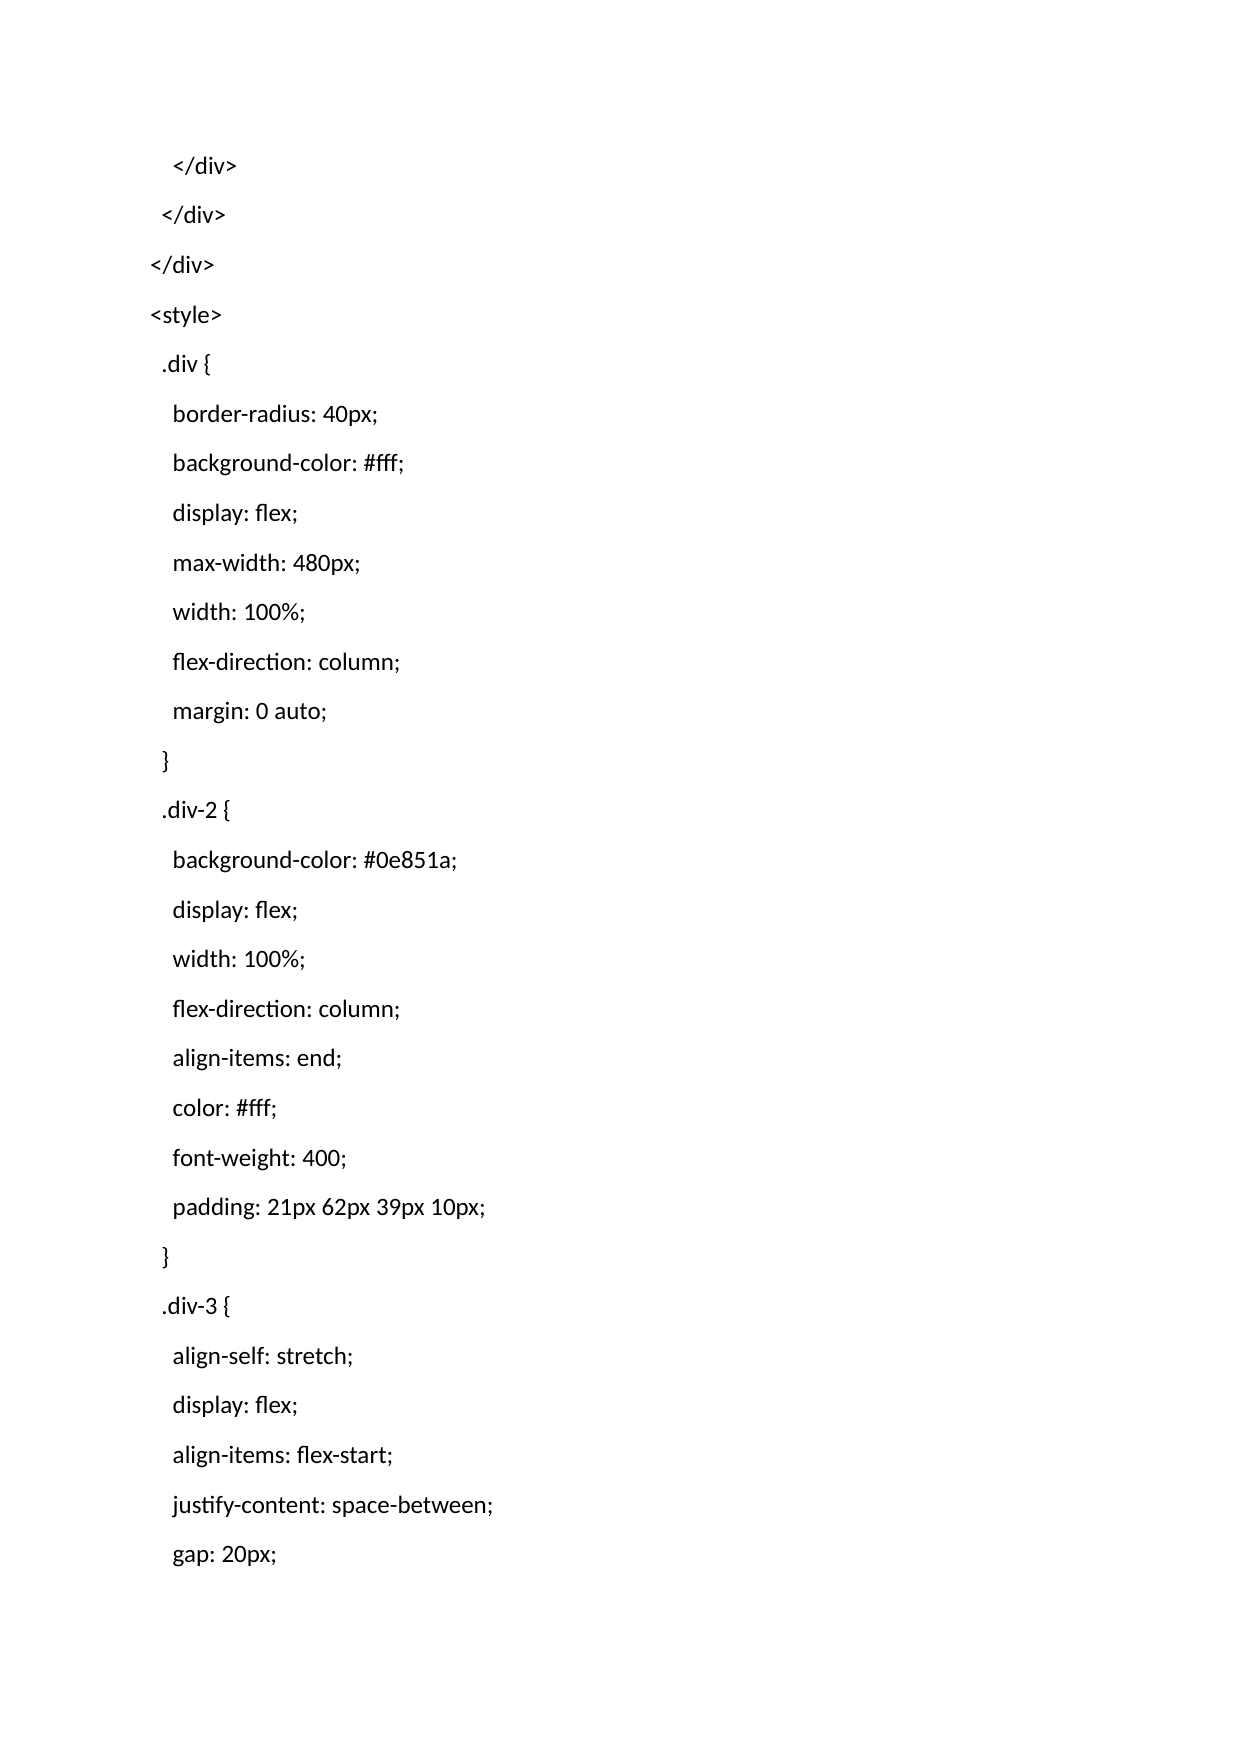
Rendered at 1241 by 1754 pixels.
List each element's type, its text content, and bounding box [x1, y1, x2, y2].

text max-width: 480px; [150, 547, 1090, 577]
text align-items: end; [150, 1042, 1090, 1073]
text padding: 21px 62px 39px 10px; [150, 1191, 1090, 1222]
text .div-3 { [150, 1290, 1090, 1321]
text color: #fff; [150, 1092, 1090, 1123]
text } [150, 1241, 1090, 1271]
text } [150, 745, 1090, 776]
text background-color: #fff; [150, 447, 1090, 478]
text <style> [150, 299, 1090, 329]
text .div { [150, 348, 1090, 379]
text </div> [150, 199, 1090, 230]
text align-items: flex-start; [150, 1439, 1090, 1470]
text align-self: stretch; [150, 1340, 1090, 1371]
text display: flex; [150, 497, 1090, 528]
text </div> [150, 150, 1090, 181]
text border-radius: 40px; [150, 398, 1090, 428]
text width: 100%; [150, 596, 1090, 627]
text display: flex; [150, 894, 1090, 924]
text font-weight: 400; [150, 1142, 1090, 1172]
text gap: 20px; [150, 1538, 1090, 1569]
text background-color: #0e851a; [150, 844, 1090, 875]
text .div-2 { [150, 794, 1090, 825]
text width: 100%; [150, 943, 1090, 974]
text flex-direction: column; [150, 646, 1090, 676]
text display: flex; [150, 1389, 1090, 1420]
text justify-content: space-between; [150, 1489, 1090, 1519]
text margin: 0 auto; [150, 695, 1090, 726]
text </div> [150, 249, 1090, 280]
text flex-direction: column; [150, 993, 1090, 1023]
